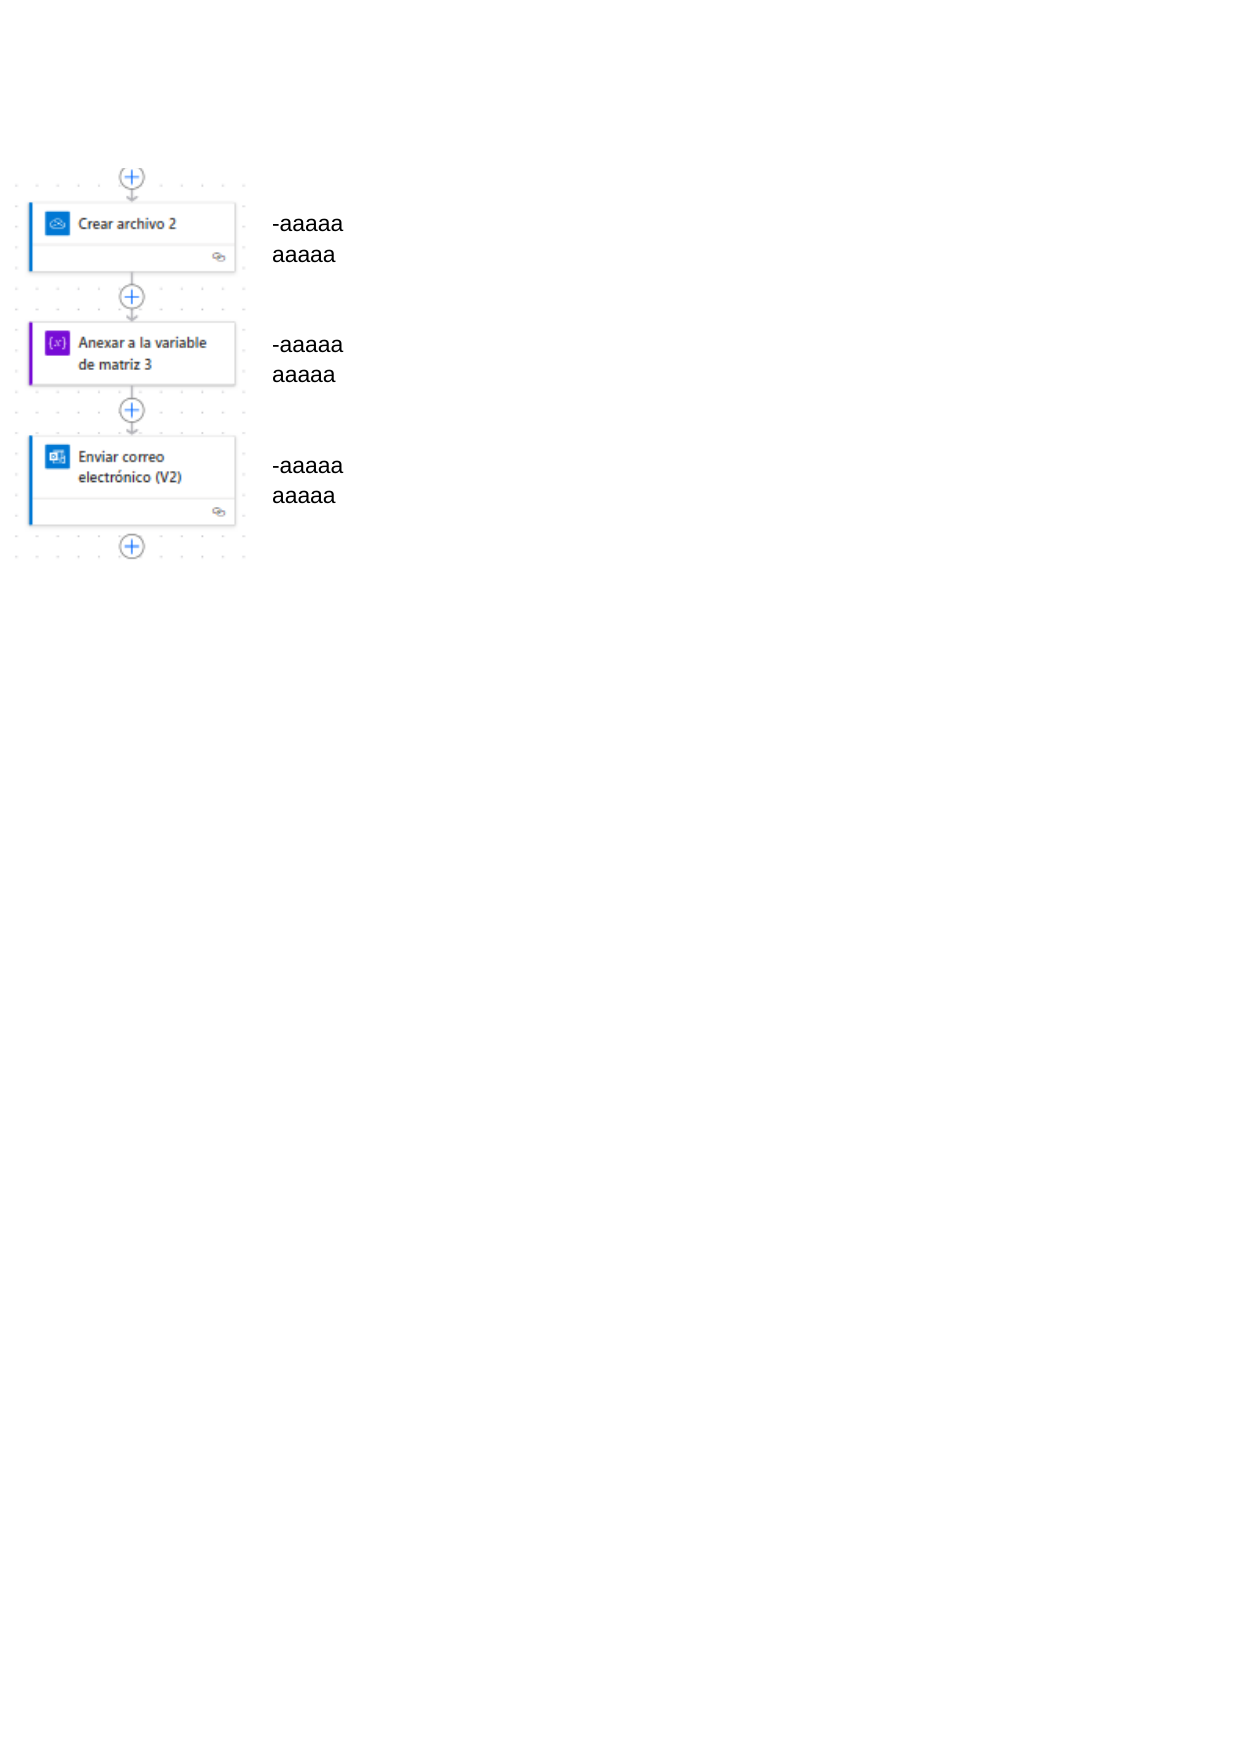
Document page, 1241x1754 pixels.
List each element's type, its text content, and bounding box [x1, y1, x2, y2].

text -aaaaa [254, 331, 1090, 358]
text -aaaaa [254, 452, 1090, 478]
text aaaaa [254, 482, 1090, 509]
text aaaaa [254, 241, 1090, 267]
text -aaaaa [254, 210, 1090, 237]
picture [0, 168, 254, 567]
text aaaaa [254, 361, 1090, 388]
